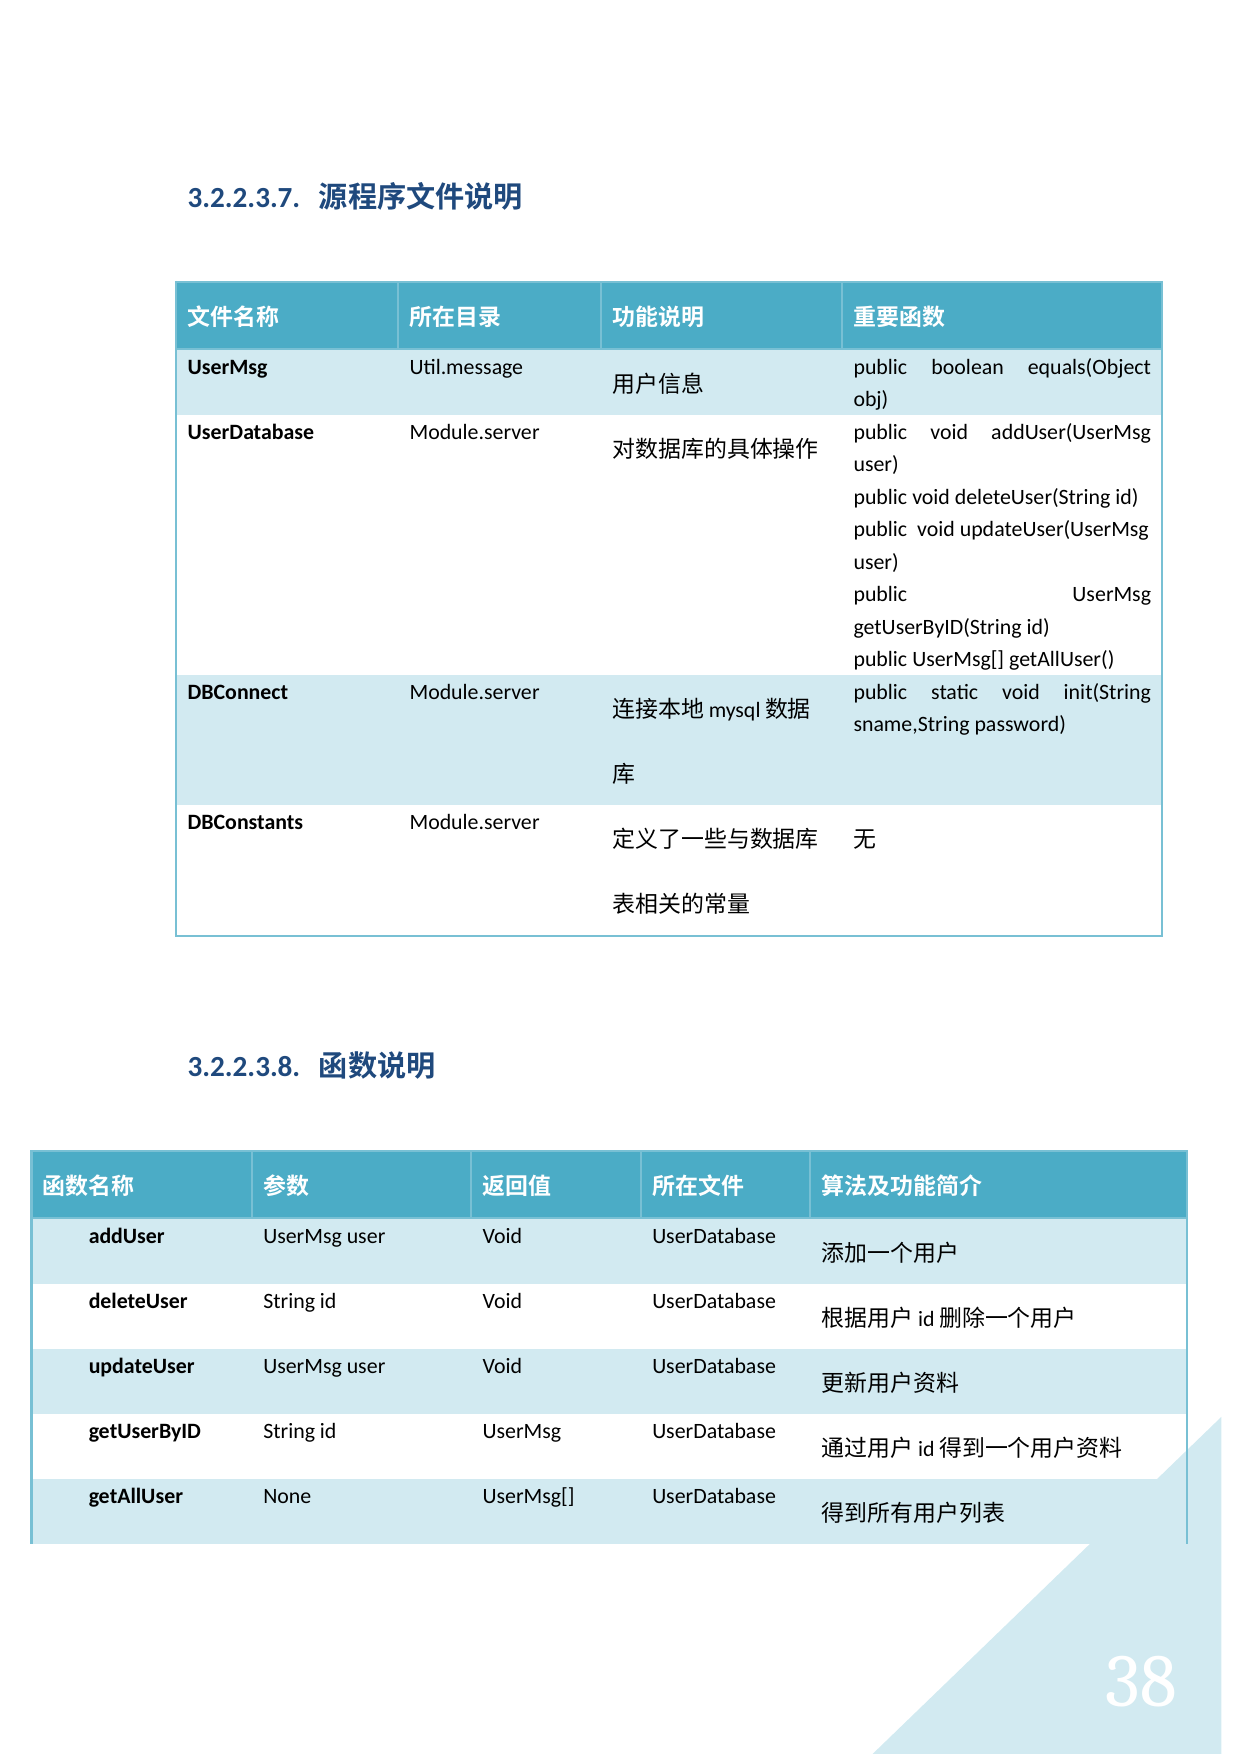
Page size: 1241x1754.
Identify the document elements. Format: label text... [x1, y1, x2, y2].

table_header 返回值 [472, 1152, 640, 1217]
table_header 算法及功能简介 [811, 1152, 1186, 1217]
subtitle 源程序文件说明 [187, 162, 1053, 227]
table_header 参数 [253, 1152, 470, 1217]
table_cell deleteUser [33, 1284, 252, 1349]
table_cell Void [471, 1349, 641, 1414]
table_header 功能说明 [602, 283, 841, 348]
table_cell UserMsg [471, 1414, 641, 1479]
table_cell 通过用户id得到一个用户资料 [810, 1414, 1186, 1479]
table_cell 用户信息 [601, 350, 842, 415]
table_cell getAllUser [33, 1479, 252, 1544]
table_cell 连接本地mysql数据库 [601, 675, 842, 805]
table_cell 定义了一些与数据库表相关的常量 [601, 805, 842, 935]
table_cell UserMsg user [252, 1349, 471, 1414]
table_cell DBConstants [177, 805, 398, 935]
table_header 文件名称 [177, 283, 397, 348]
table_cell 添加一个用户 [810, 1219, 1186, 1284]
table_cell 无 [842, 805, 1161, 935]
table_cell public static void init(String sname,String password) [842, 675, 1161, 805]
table_cell String id [252, 1284, 471, 1349]
table_cell String id [252, 1414, 471, 1479]
table_header 所在目录 [399, 283, 600, 348]
table_cell Module.server [398, 675, 601, 805]
table_cell UserMsg[] [471, 1479, 641, 1544]
table_cell 根据用户id删除一个用户 [810, 1284, 1186, 1349]
table_cell UserDatabase [641, 1479, 810, 1544]
table_cell UserDatabase [177, 415, 398, 675]
subtitle 函数说明 [187, 1031, 1053, 1096]
table_header 所在文件 [642, 1152, 809, 1217]
table_cell getUserByID [33, 1414, 252, 1479]
table_cell None [252, 1479, 471, 1544]
table_header 函数名称 [33, 1152, 251, 1217]
table_cell public boolean equals(Object obj) [842, 350, 1161, 415]
table_cell addUser [33, 1219, 252, 1284]
table_cell DBConnect [177, 675, 398, 805]
table_cell Void [471, 1284, 641, 1349]
table_cell 对数据库的具体操作 [601, 415, 842, 675]
table_cell updateUser [33, 1349, 252, 1414]
table_cell 更新用户资料 [810, 1349, 1186, 1414]
table_cell UserMsg [177, 350, 398, 415]
table_cell UserDatabase [641, 1219, 810, 1284]
table_cell UserDatabase [641, 1349, 810, 1414]
table_cell Void [471, 1219, 641, 1284]
table_cell UserDatabase [641, 1414, 810, 1479]
table_cell Module.server [398, 415, 601, 675]
table_cell public void addUser(UserMsg user) public void deleteUser(String id) public void updateUser(UserMsg user) public UserMsg getUserByID(String id) public UserMsg[] getAllUser() [842, 415, 1161, 675]
table_cell Util.message [398, 350, 601, 415]
table_cell Module.server [398, 805, 601, 935]
table_cell 得到所有用户列表 [810, 1479, 1186, 1544]
table_header 重要函数 [843, 283, 1161, 348]
table_cell UserMsg user [252, 1219, 471, 1284]
table_cell UserDatabase [641, 1284, 810, 1349]
